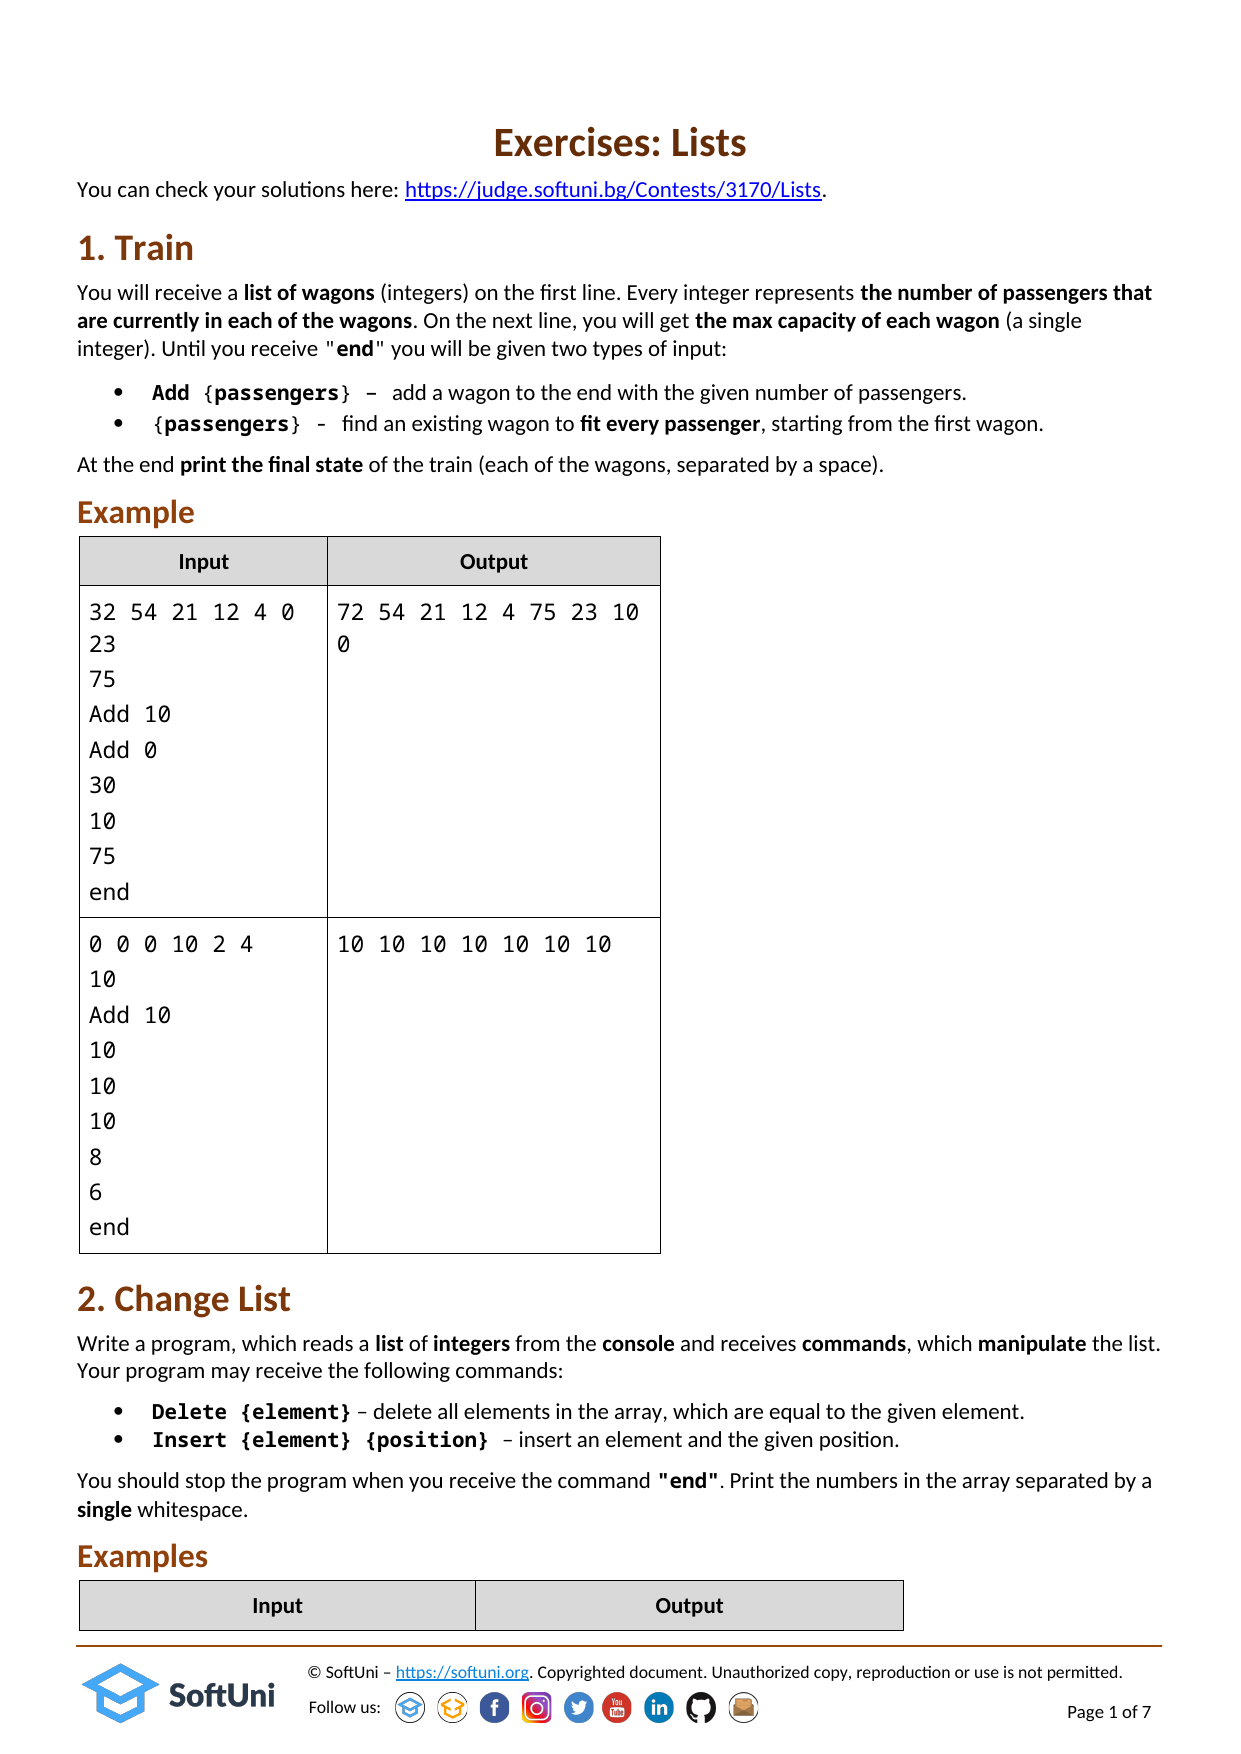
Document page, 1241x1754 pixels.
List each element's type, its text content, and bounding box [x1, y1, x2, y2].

picture [437, 1692, 468, 1723]
table_cell 32 54 21 12 4 0 23 75 Add 10 Add 0 30 10 75 end [80, 586, 327, 917]
text You can check your solutions here: https://judge.softuni.bg/Contests/3170/Lists. [77, 175, 1163, 203]
picture [665, 1692, 674, 1701]
picture [644, 1692, 653, 1701]
table_cell 72 54 21 12 4 75 23 10 0 [328, 586, 660, 917]
text You should stop the program when you receive the command "end". Print the numbers in the array separated by a single whitespace. [77, 1467, 1163, 1523]
table_cell 10 10 10 10 10 10 10 [328, 918, 660, 1253]
table_cell 0 0 0 10 2 4 10 Add 10 10 10 10 8 6 end [80, 918, 327, 1253]
picture [479, 1692, 510, 1723]
picture [686, 1692, 716, 1723]
picture [564, 1692, 594, 1723]
text Write a program, which reads a list of integers from the console and receives commands, which manipulate the list. Your program may receive the following commands: [77, 1329, 1163, 1385]
text At the end print the final state of the train (each of the wagons, separated by a space). [77, 450, 1163, 478]
table_header Input [80, 537, 327, 585]
table_header Output [328, 537, 660, 585]
picture [522, 1692, 552, 1723]
picture [395, 1692, 425, 1723]
subtitle Train [77, 224, 1163, 270]
picture [665, 1714, 674, 1723]
subtitle Change List [77, 1274, 1163, 1320]
subtitle Exercises: Lists [77, 116, 1163, 167]
picture [75, 1658, 281, 1729]
list {passengers} - find an existing wagon to fit every passenger, starting from the first wagon. [114, 407, 1163, 438]
subtitle Examples [77, 1536, 1163, 1576]
picture [728, 1692, 759, 1723]
list Insert {element} {position} – insert an element and the given position. [114, 1426, 1163, 1454]
text You will receive a list of wagons (integers) on the first line. Every integer represents the number of passengers that are currently in each of the wagons. On the next line, you will get the max capacity of each wagon (a single integer). Until you receive "end" you will be given two types of input: [77, 278, 1163, 363]
picture [658, 1705, 667, 1714]
list Add {passengers} – add a wagon to the end with the given number of passengers. [114, 375, 1163, 407]
subtitle Example [77, 491, 1163, 532]
table_header Output [476, 1581, 903, 1630]
table_header Input [80, 1581, 475, 1630]
picture [644, 1714, 653, 1723]
list Delete {element} – delete all elements in the array, which are equal to the given element. [114, 1397, 1163, 1426]
picture [602, 1692, 632, 1723]
